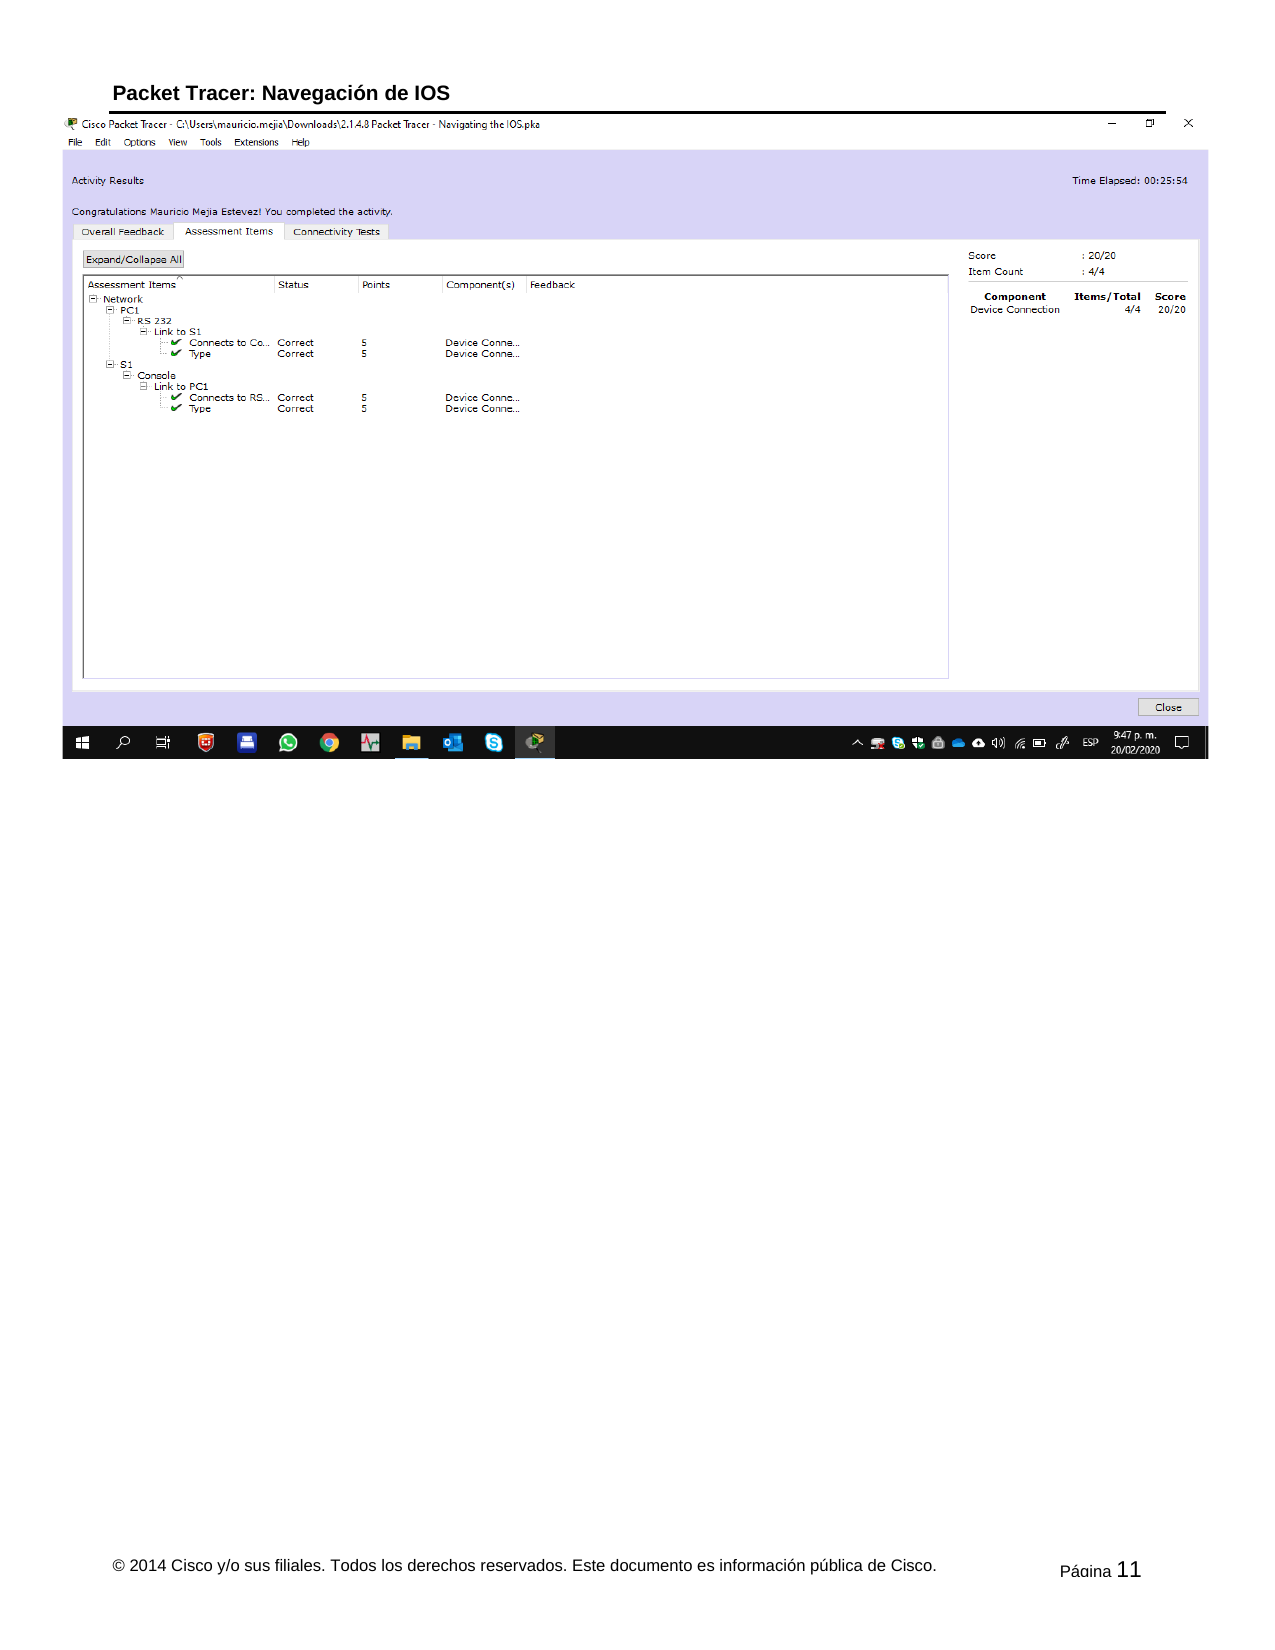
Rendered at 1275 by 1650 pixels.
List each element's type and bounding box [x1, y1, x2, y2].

picture [62, 114, 1209, 759]
